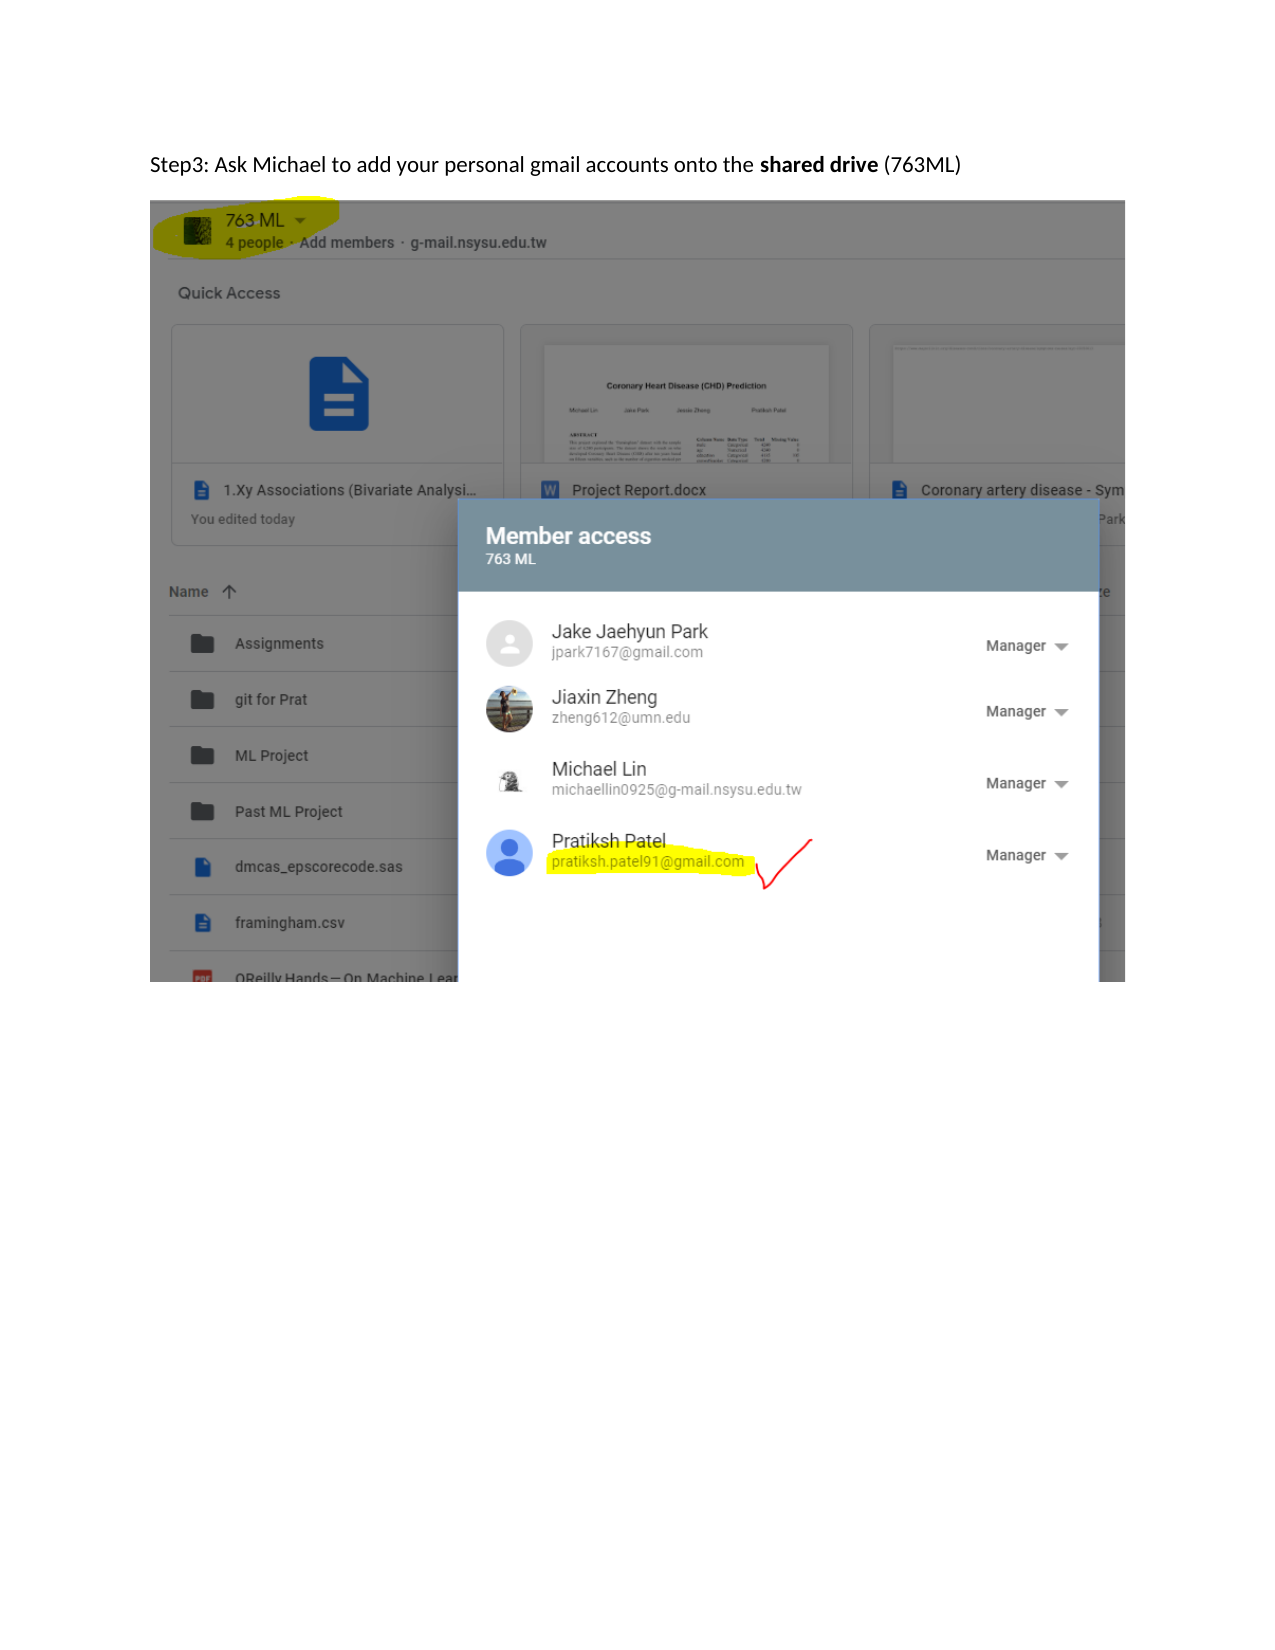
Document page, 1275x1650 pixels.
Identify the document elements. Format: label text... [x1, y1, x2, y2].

picture [150, 196, 1125, 982]
text Step3: Ask Michael to add your personal gmail accounts onto the shared drive (763ML) [150, 150, 1125, 178]
